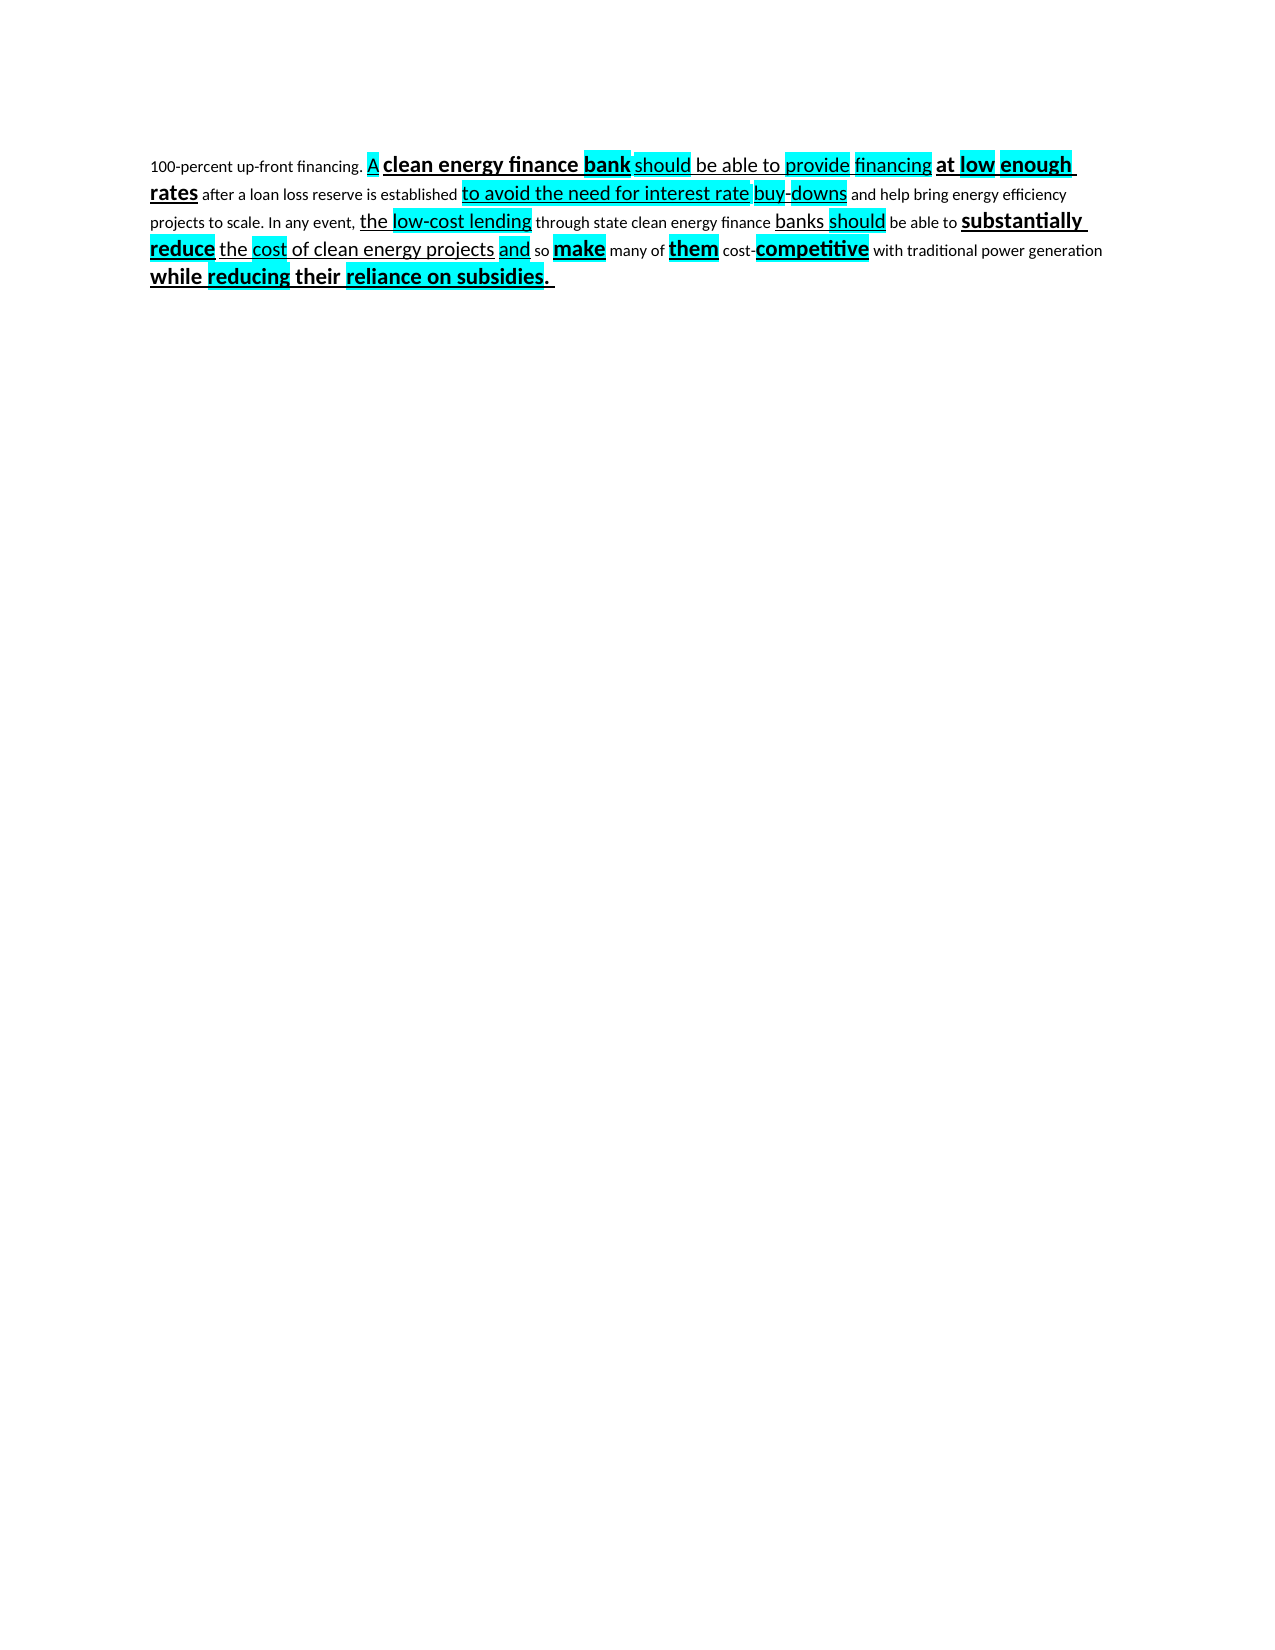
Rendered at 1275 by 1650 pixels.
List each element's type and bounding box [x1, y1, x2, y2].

text [150, 150, 1125, 290]
